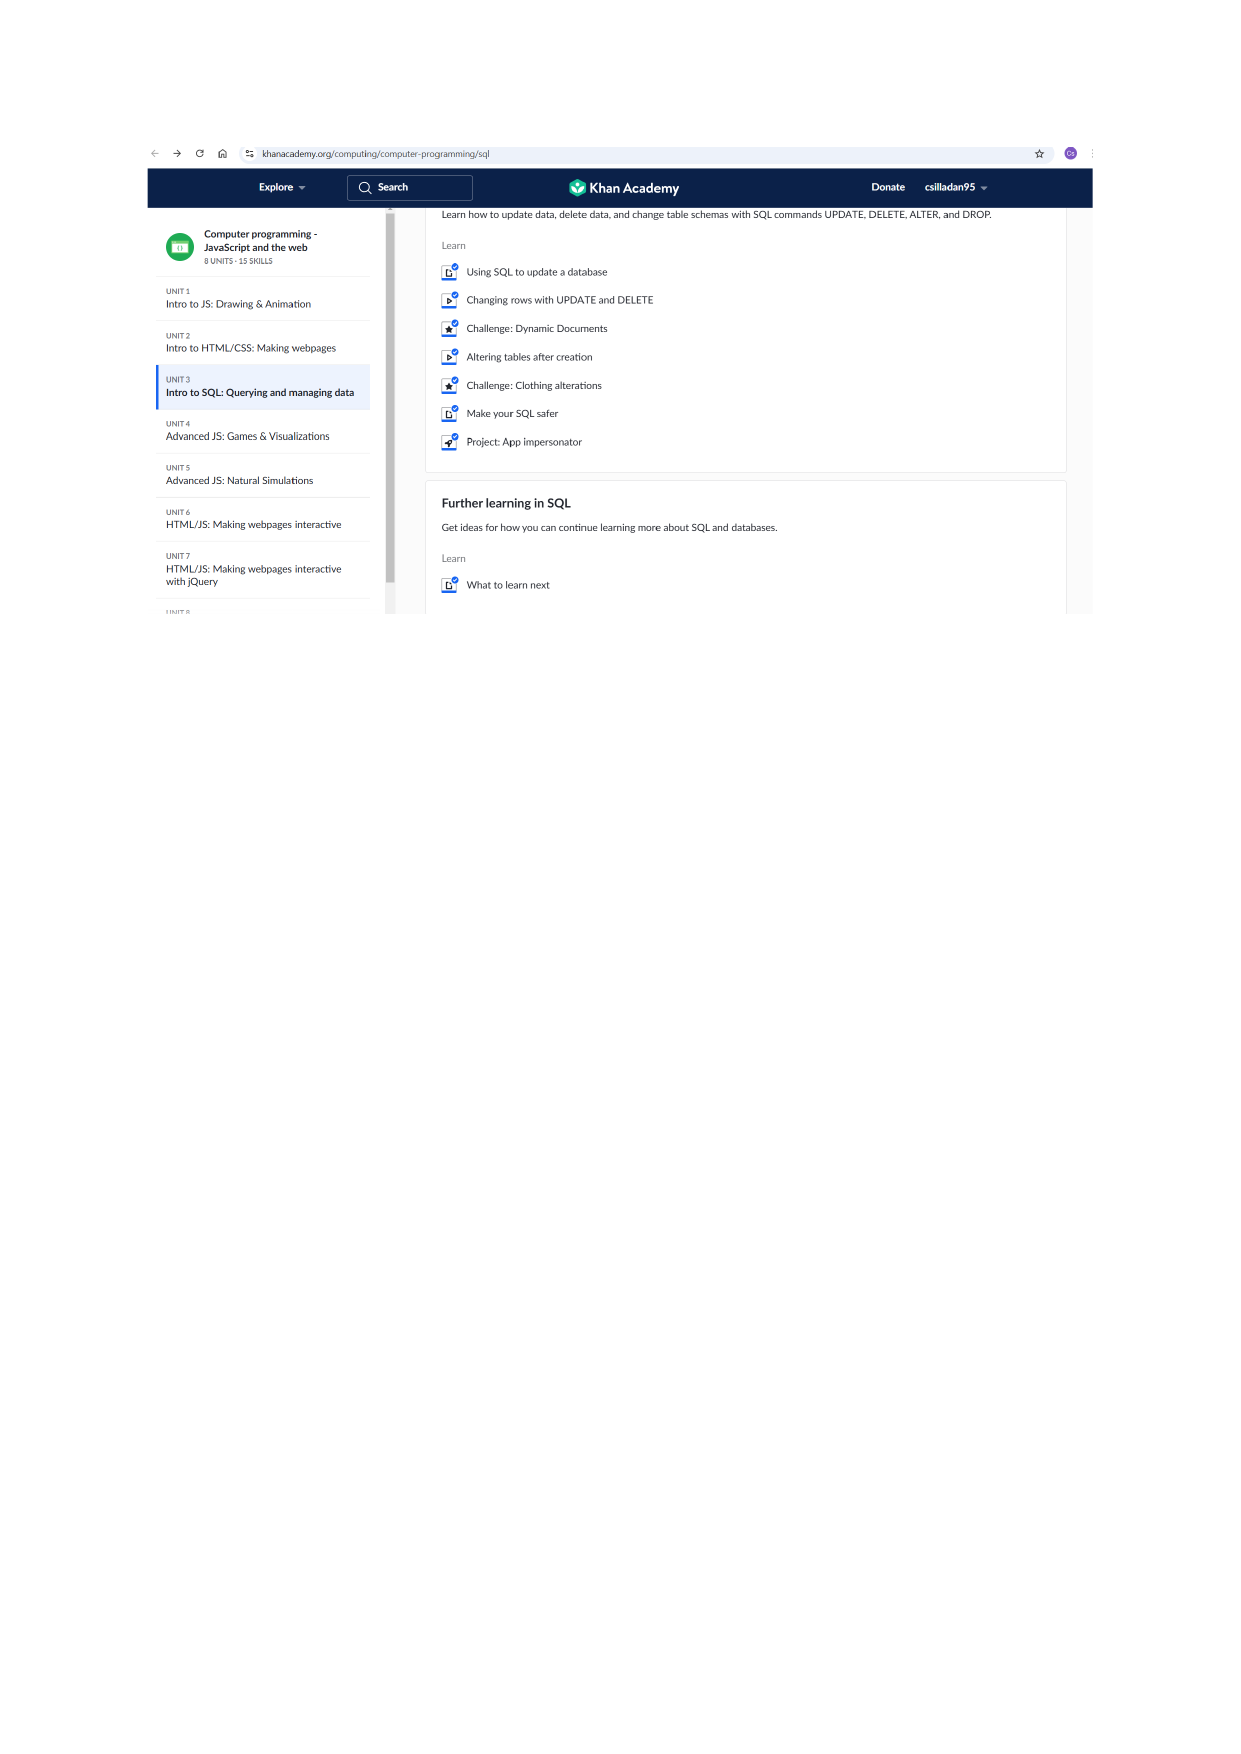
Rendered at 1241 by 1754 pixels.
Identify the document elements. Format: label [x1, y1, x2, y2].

picture [147, 147, 1093, 614]
